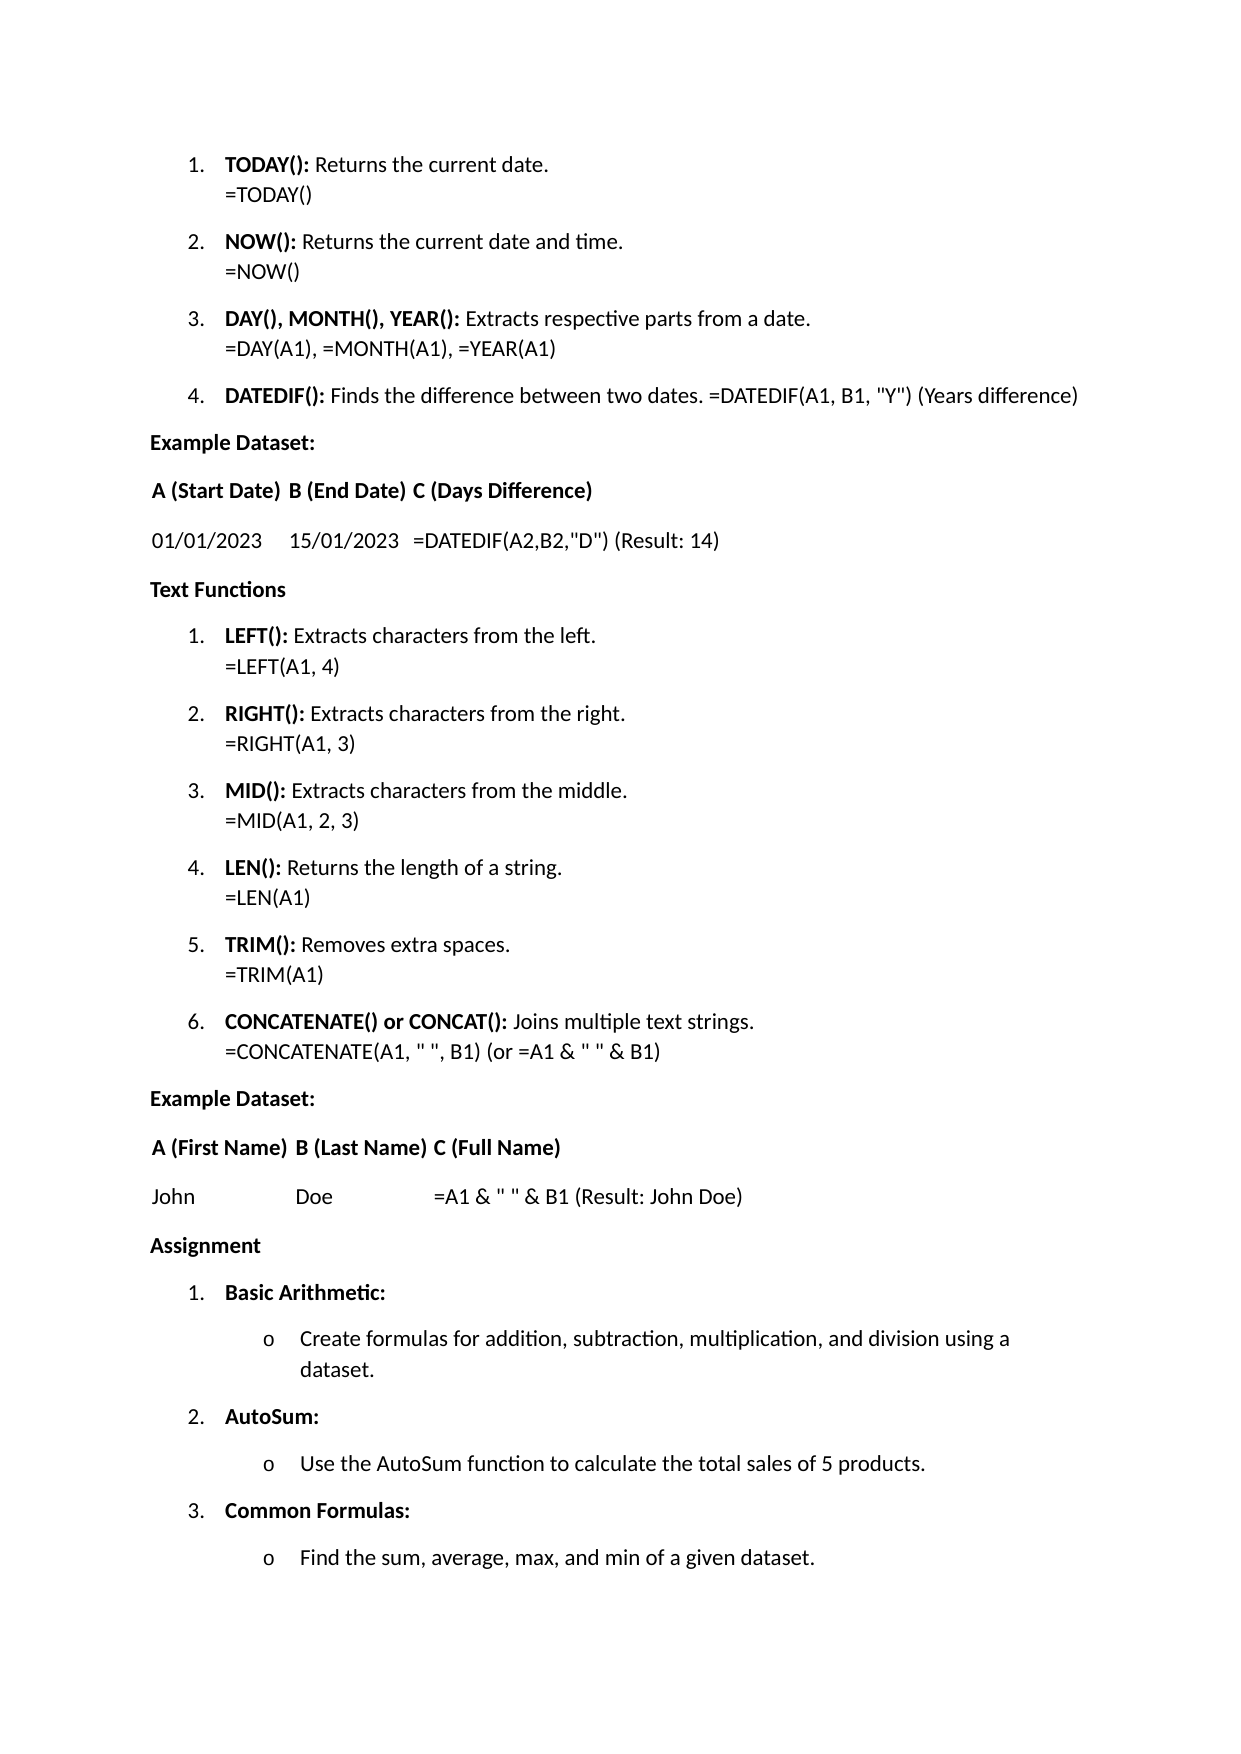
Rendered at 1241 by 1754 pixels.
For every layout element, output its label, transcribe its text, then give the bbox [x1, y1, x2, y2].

list Use the AutoSum function to calculate the total sales of 5 products. [262, 1449, 1090, 1478]
list NOW(): Returns the current date and time. =NOW() [187, 227, 1090, 285]
list LEN(): Returns the length of a string. =LEN(A1) [187, 853, 1090, 911]
list RIGHT(): Extracts characters from the right. =RIGHT(A1, 3) [187, 699, 1090, 757]
table_header C (Full Name) [432, 1131, 750, 1181]
list CONCATENATE() or CONCAT(): Joins multiple text strings. =CONCATENATE(A1, " ", B1) (or =A1 & " " & B1) [187, 1007, 1090, 1065]
table_cell =DATEDIF(A2,B2,"D") (Result: 14) [411, 525, 726, 575]
table_header A (Start Date) [150, 475, 287, 525]
list AutoSum: [187, 1402, 1090, 1430]
list TRIM(): Removes extra spaces. =TRIM(A1) [187, 930, 1090, 988]
text Example Dataset: [150, 1084, 1090, 1112]
list Create formulas for addition, subtraction, multiplication, and division using a dataset. [262, 1324, 1090, 1383]
table_header C (Days Difference) [411, 475, 726, 525]
table_cell John [150, 1181, 294, 1231]
text Assignment [150, 1231, 1090, 1259]
list DAY(), MONTH(), YEAR(): Extracts respective parts from a date. =DAY(A1), =MONTH(A1), =YEAR(A1) [187, 304, 1090, 362]
text Example Dataset: [150, 428, 1090, 456]
table_cell Doe [294, 1181, 432, 1231]
list Basic Arithmetic: [187, 1278, 1090, 1306]
list DATEDIF(): Finds the difference between two dates. =DATEDIF(A1, B1, "Y") (Years difference) [187, 381, 1090, 409]
list LEFT(): Extracts characters from the left. =LEFT(A1, 4) [187, 622, 1090, 680]
table_header A (First Name) [150, 1131, 294, 1181]
list TODAY(): Returns the current date. =TODAY() [187, 150, 1090, 208]
list Common Formulas: [187, 1496, 1090, 1524]
table_header B (Last Name) [294, 1131, 432, 1181]
table_header B (End Date) [287, 475, 411, 525]
list Find the sum, average, max, and min of a given dataset. [262, 1543, 1090, 1572]
list MID(): Extracts characters from the middle. =MID(A1, 2, 3) [187, 776, 1090, 834]
text Text Functions [150, 575, 1090, 603]
table_cell 15/01/2023 [287, 525, 411, 575]
table_cell 01/01/2023 [150, 525, 287, 575]
table_cell =A1 & " " & B1 (Result: John Doe) [432, 1181, 750, 1231]
